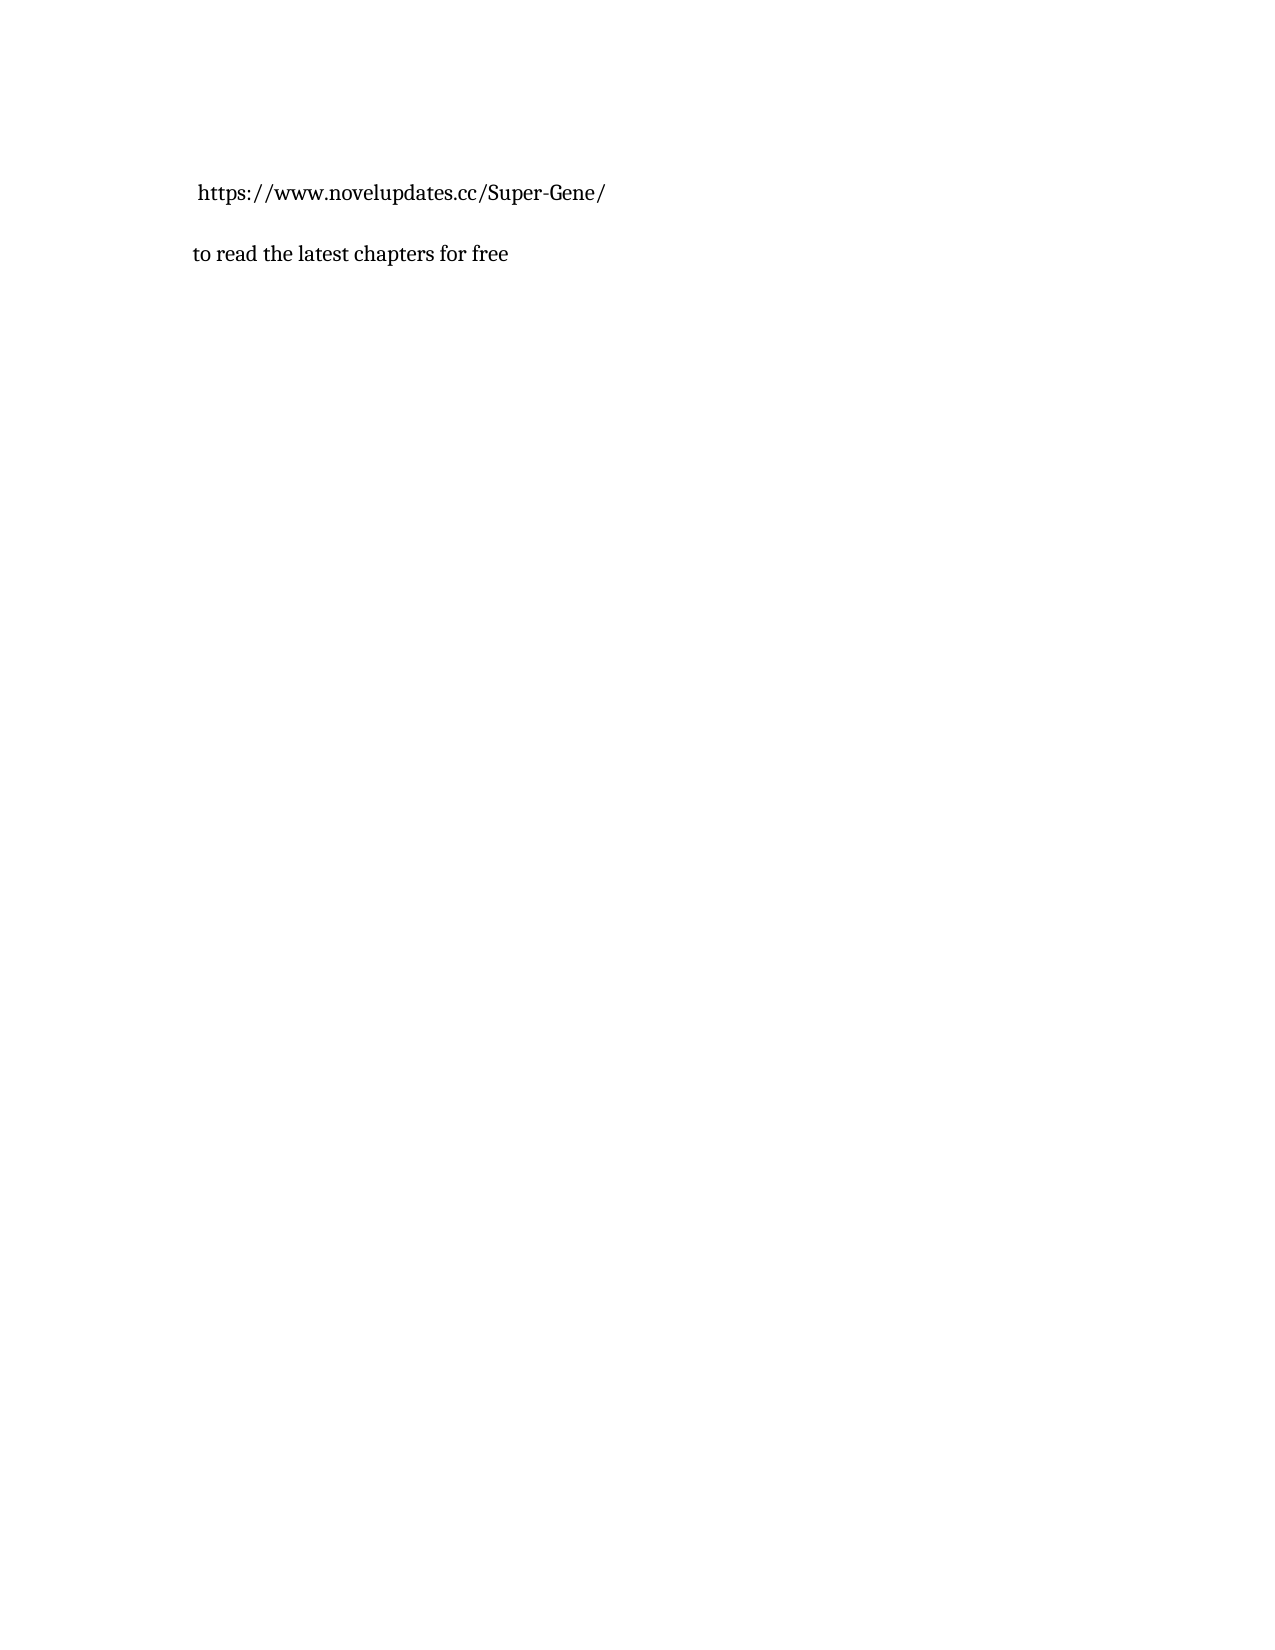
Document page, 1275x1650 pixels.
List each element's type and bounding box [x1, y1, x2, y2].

text [187, 150, 1087, 327]
